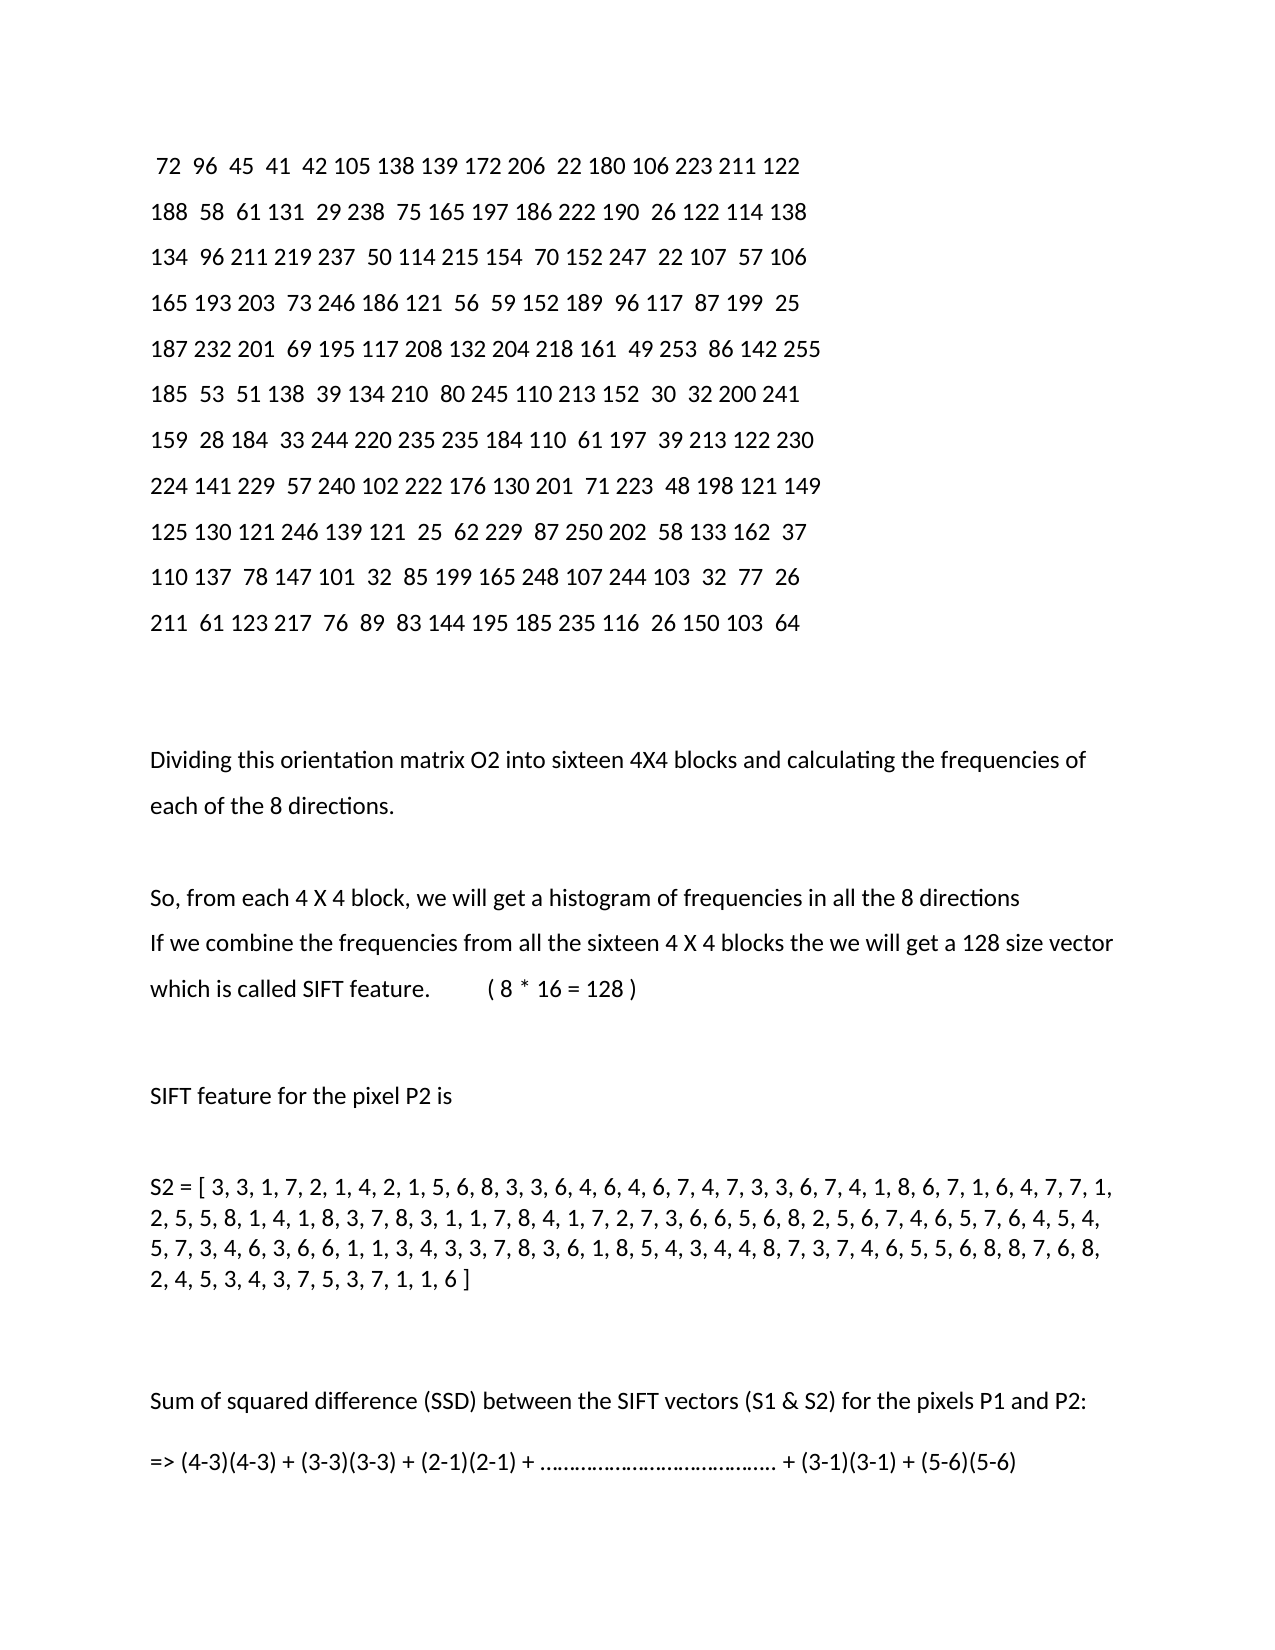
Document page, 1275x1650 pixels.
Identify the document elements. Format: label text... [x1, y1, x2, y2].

text SIFT feature for the pixel P2 is [150, 1080, 1125, 1111]
text 211 61 123 217 76 89 83 144 195 185 235 116 26 150 103 64 [150, 607, 1125, 638]
text 187 232 201 69 195 117 208 132 204 218 161 49 253 86 142 255 [150, 333, 1125, 363]
text 188 58 61 131 29 238 75 165 197 186 222 190 26 122 114 138 [150, 196, 1125, 226]
text 185 53 51 138 39 134 210 80 245 110 213 152 30 32 200 241 [150, 379, 1125, 409]
text 134 96 211 219 237 50 114 215 154 70 152 247 22 107 57 106 [150, 241, 1125, 272]
text Sum of squared difference (SSD) between the SIFT vectors (S1 & S2) for the pixels P1 and P2: [150, 1385, 1125, 1416]
text If we combine the frequencies from all the sixteen 4 X 4 blocks the we will get a 128 size vector which is called SIFT feature. ( 8 * 16 = 128 ) [150, 927, 1125, 1004]
text So, from each 4 X 4 block, we will get a histogram of frequencies in all the 8 directions [150, 882, 1125, 912]
text 224 141 229 57 240 102 222 176 130 201 71 223 48 198 121 149 [150, 470, 1125, 501]
text 159 28 184 33 244 220 235 235 184 110 61 197 39 213 122 230 [150, 424, 1125, 455]
text 125 130 121 246 139 121 25 62 229 87 250 202 58 133 162 37 [150, 516, 1125, 546]
text 110 137 78 147 101 32 85 199 165 248 107 244 103 32 77 26 [150, 562, 1125, 592]
text S2 = [ 3, 3, 1, 7, 2, 1, 4, 2, 1, 5, 6, 8, 3, 3, 6, 4, 6, 4, 6, 7, 4, 7, 3, 3, 6, 7, 4, 1, 8, 6, 7, 1, 6, 4, 7, 7, 1, 2, 5, 5, 8, 1, 4, 1, 8, 3, 7, 8, 3, 1, 1, 7, 8, 4, 1, 7, 2, 7, 3, 6, 6, 5, 6, 8, 2, 5, 6, 7, 4, 6, 5, 7, 6, 4, 5, 4, 5, 7, 3, 4, 6, 3, 6, 6, 1, 1, 3, 4, 3, 3, 7, 8, 3, 6, 1, 8, 5, 4, 3, 4, 4, 8, 7, 3, 7, 4, 6, 5, 5, 6, 8, 8, 7, 6, 8, 2, 4, 5, 3, 4, 3, 7, 5, 3, 7, 1, 1, 6 ] [150, 1172, 1125, 1294]
text Dividing this orientation matrix O2 into sixteen 4X4 blocks and calculating the frequencies of each of the 8 directions. [150, 744, 1125, 821]
text => (4-3)(4-3) + (3-3)(3-3) + (2-1)(2-1) + ………………………………….. + (3-1)(3-1) + (5-6)(5-6) [150, 1446, 1125, 1477]
text 165 193 203 73 246 186 121 56 59 152 189 96 117 87 199 25 [150, 287, 1125, 318]
text 72 96 45 41 42 105 138 139 172 206 22 180 106 223 211 122 [150, 150, 1125, 181]
